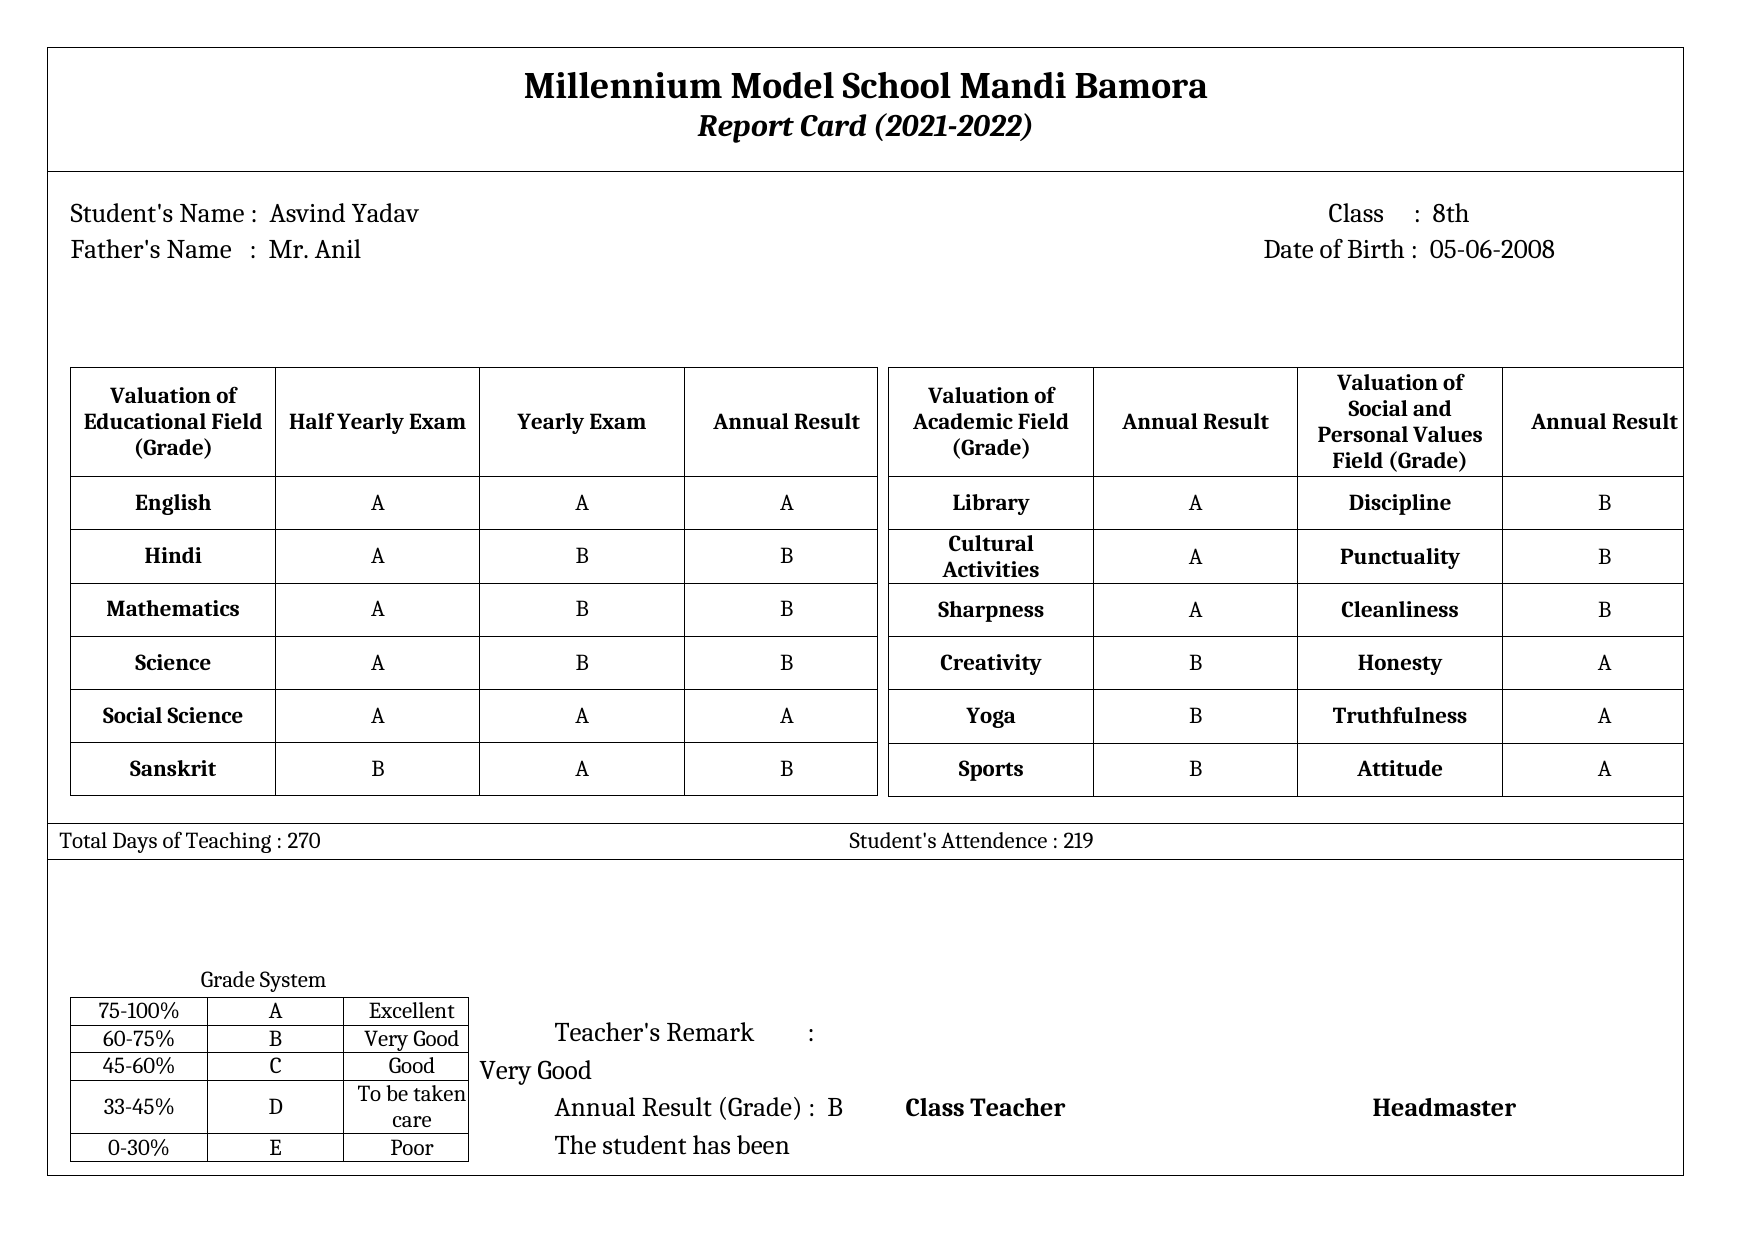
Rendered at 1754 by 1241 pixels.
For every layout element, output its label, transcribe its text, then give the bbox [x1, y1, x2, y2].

table_cell [48, 824, 1683, 859]
table_cell [48, 860, 1683, 1174]
table_cell [48, 172, 1683, 823]
table_header Millennium Model School Mandi Bamora Report Card (2021-2022) [48, 48, 1683, 171]
